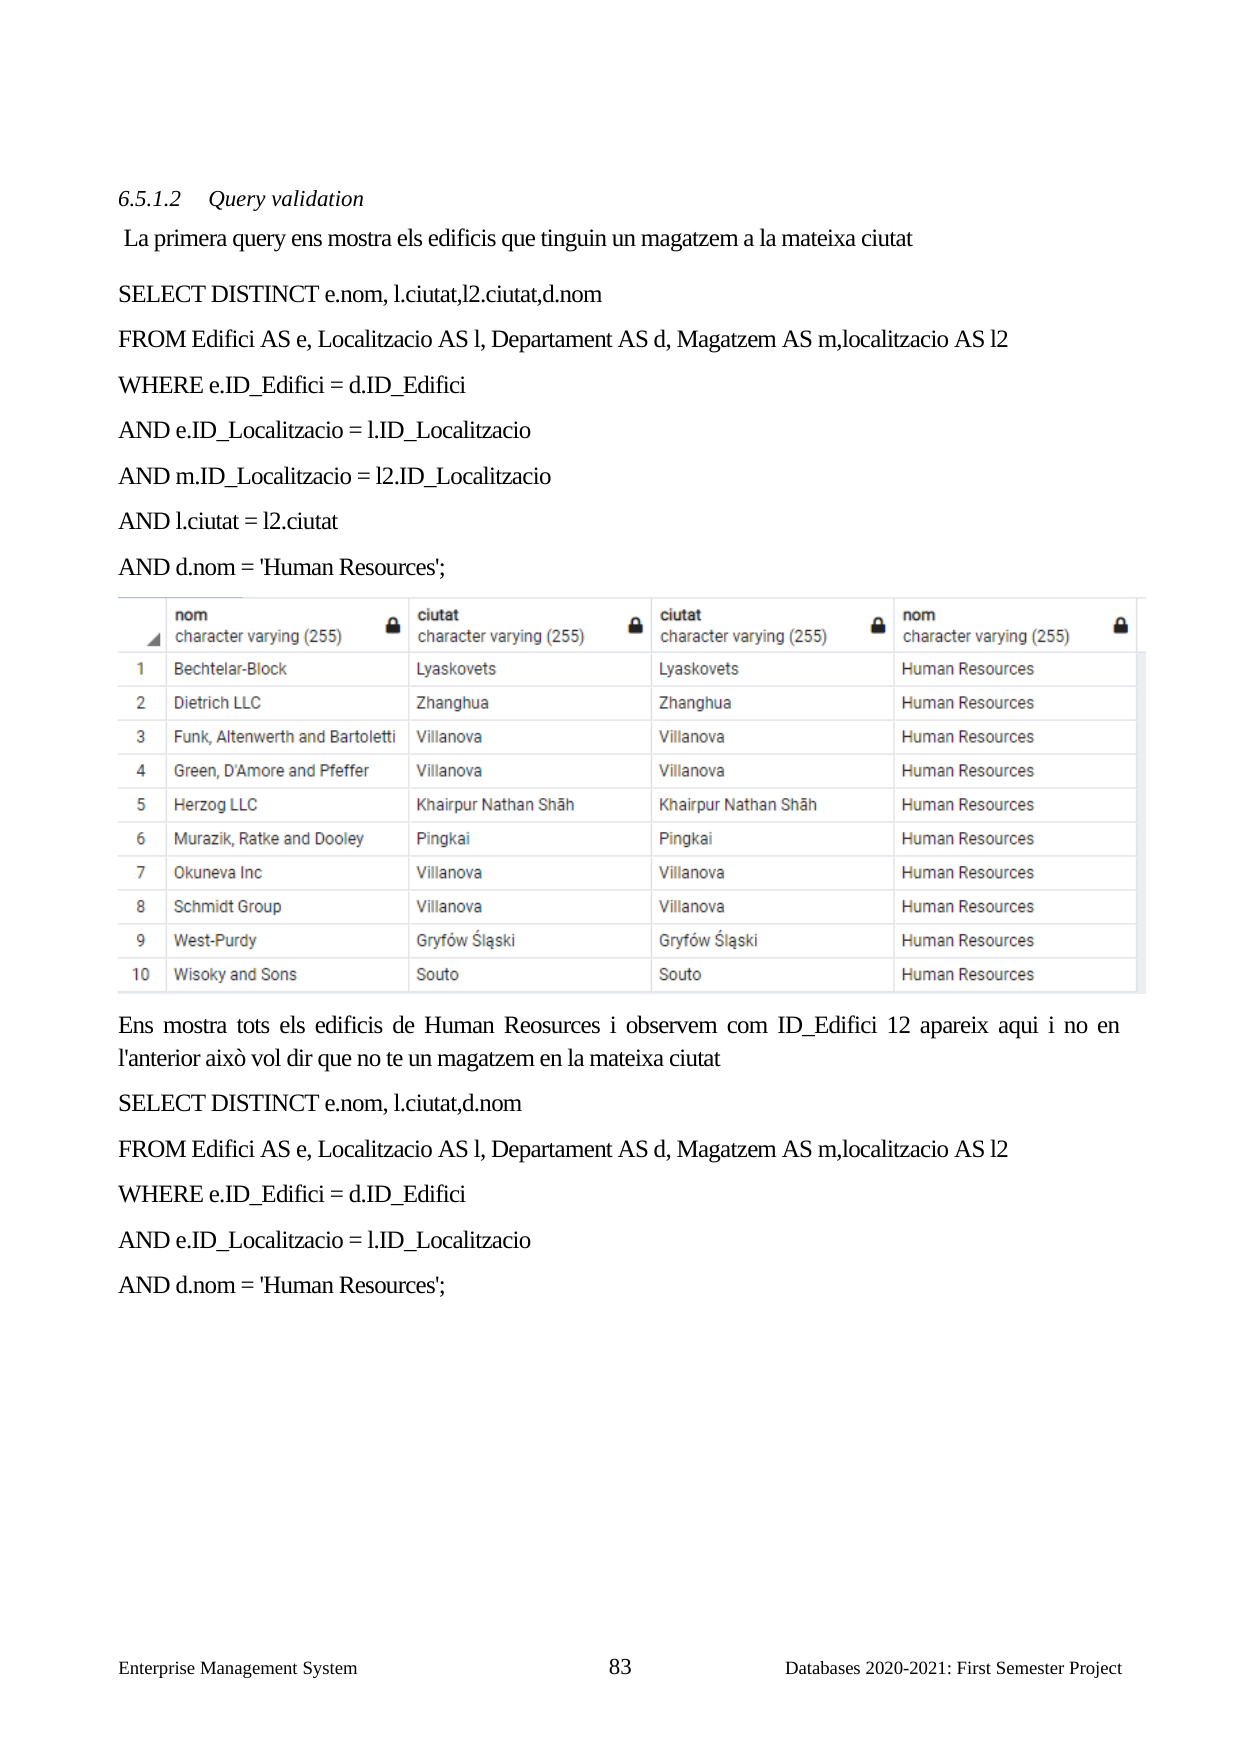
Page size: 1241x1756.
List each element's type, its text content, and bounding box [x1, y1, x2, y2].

text AND e.ID_Localitzacio = l.ID_Localitzacio [118, 1225, 1122, 1253]
text Ens mostra tots els edificis de Human Reosurces i observem com ID_Edifici 12 apareix aqui i no en l'anterior això vol dir que no te un magatzem en la mateixa ciutat [118, 1010, 1122, 1072]
text SELECT DISTINCT e.nom, l.ciutat,d.nom [118, 1088, 1122, 1117]
text AND l.ciutat = l2.ciutat [118, 506, 1122, 535]
text La primera query ens mostra els edificis que tinguin un magatzem a la mateixa ciutat [118, 223, 1122, 252]
text WHERE e.ID_Edifici = d.ID_Edifici [118, 1179, 1122, 1208]
text AND m.ID_Localitzacio = l2.ID_Localitzacio [118, 461, 1122, 489]
list Query validation [118, 185, 1134, 211]
text FROM Edifici AS e, Localitzacio AS l, Departament AS d, Magatzem AS m,localitzacio AS l2 [118, 1134, 1122, 1163]
text AND d.nom = 'Human Resources'; [118, 1270, 1122, 1299]
text WHERE e.ID_Edifici = d.ID_Edifici [118, 370, 1122, 399]
text SELECT DISTINCT e.nom, l.ciutat,l2.ciutat,d.nom [118, 279, 1122, 308]
picture [117, 597, 1147, 994]
text AND d.nom = 'Human Resources'; [118, 552, 1122, 580]
text AND e.ID_Localitzacio = l.ID_Localitzacio [118, 415, 1122, 444]
text FROM Edifici AS e, Localitzacio AS l, Departament AS d, Magatzem AS m,localitzacio AS l2 [118, 324, 1122, 353]
